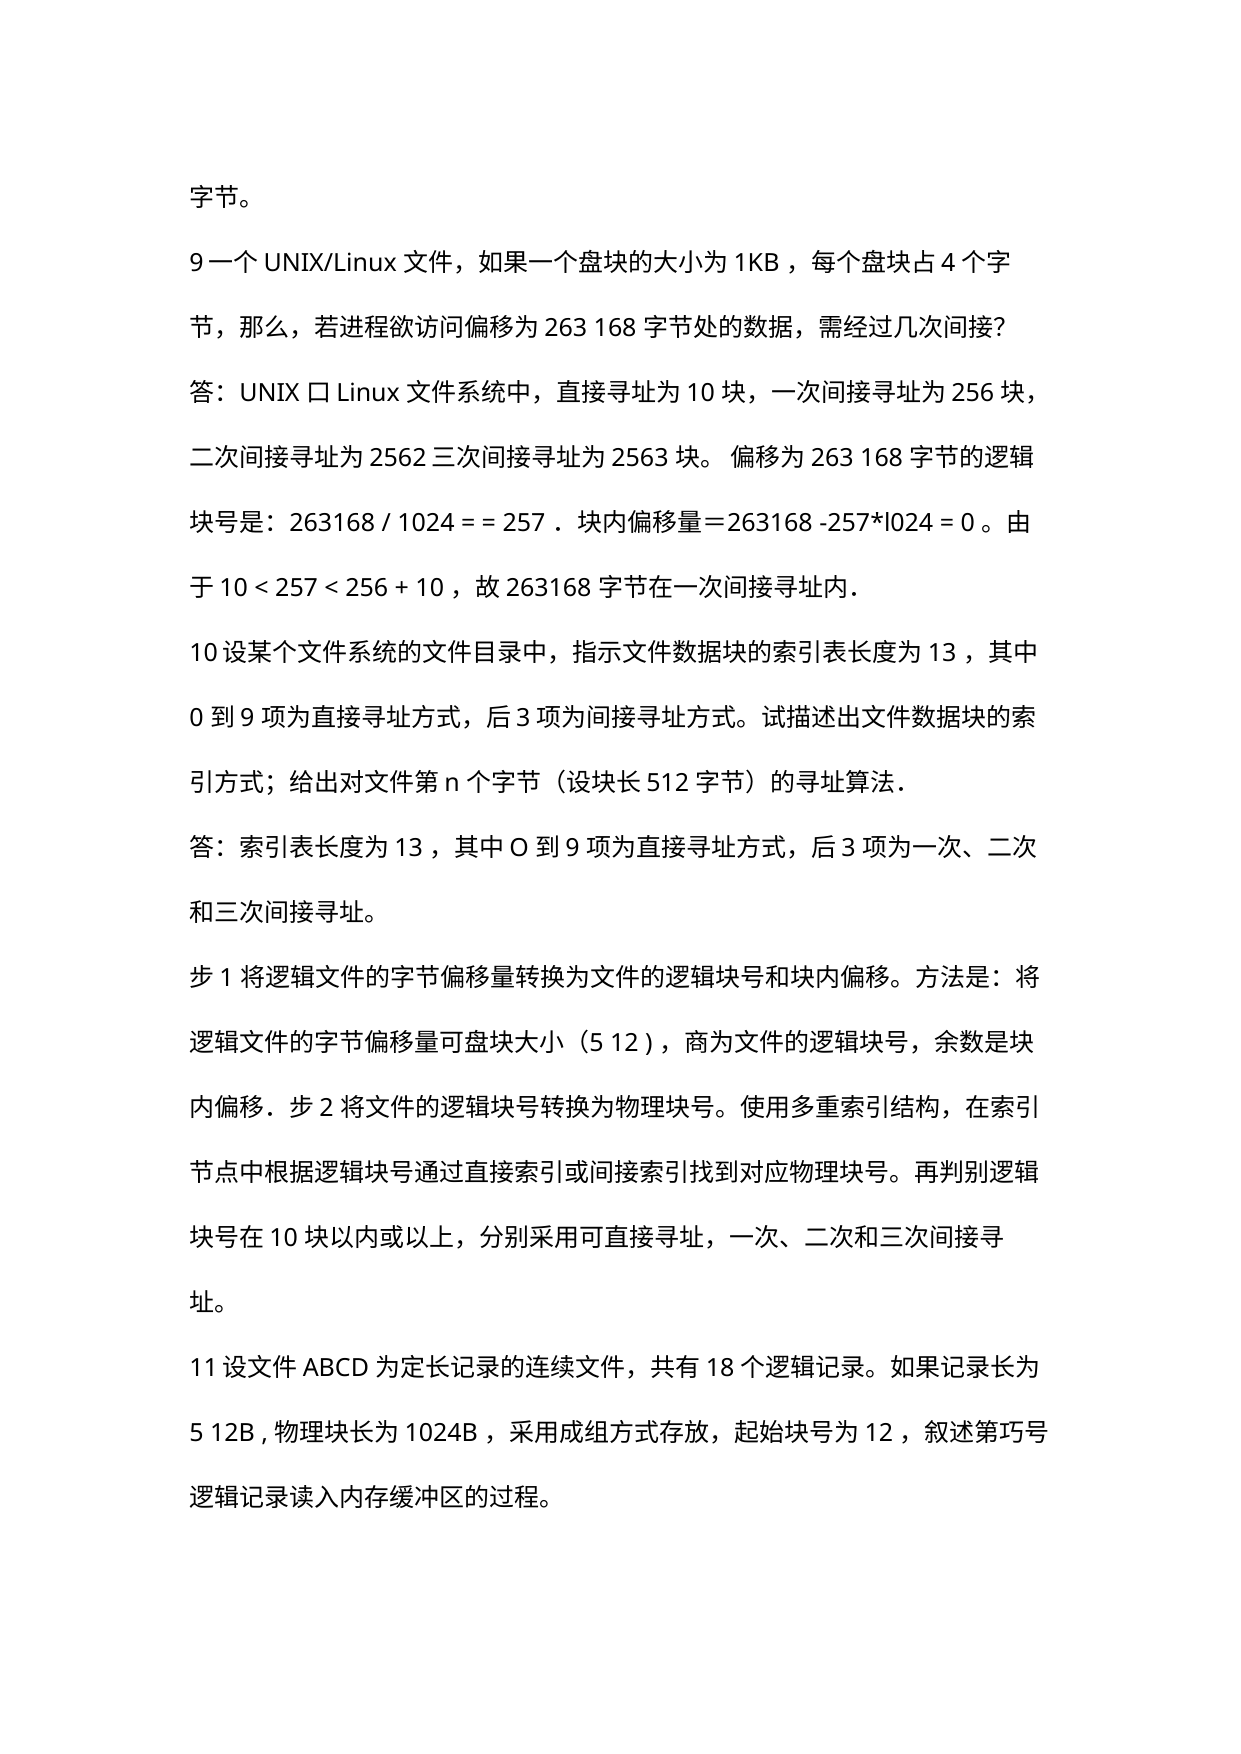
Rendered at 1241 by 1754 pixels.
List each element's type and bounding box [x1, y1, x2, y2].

table_cell [188, 162, 1053, 1530]
